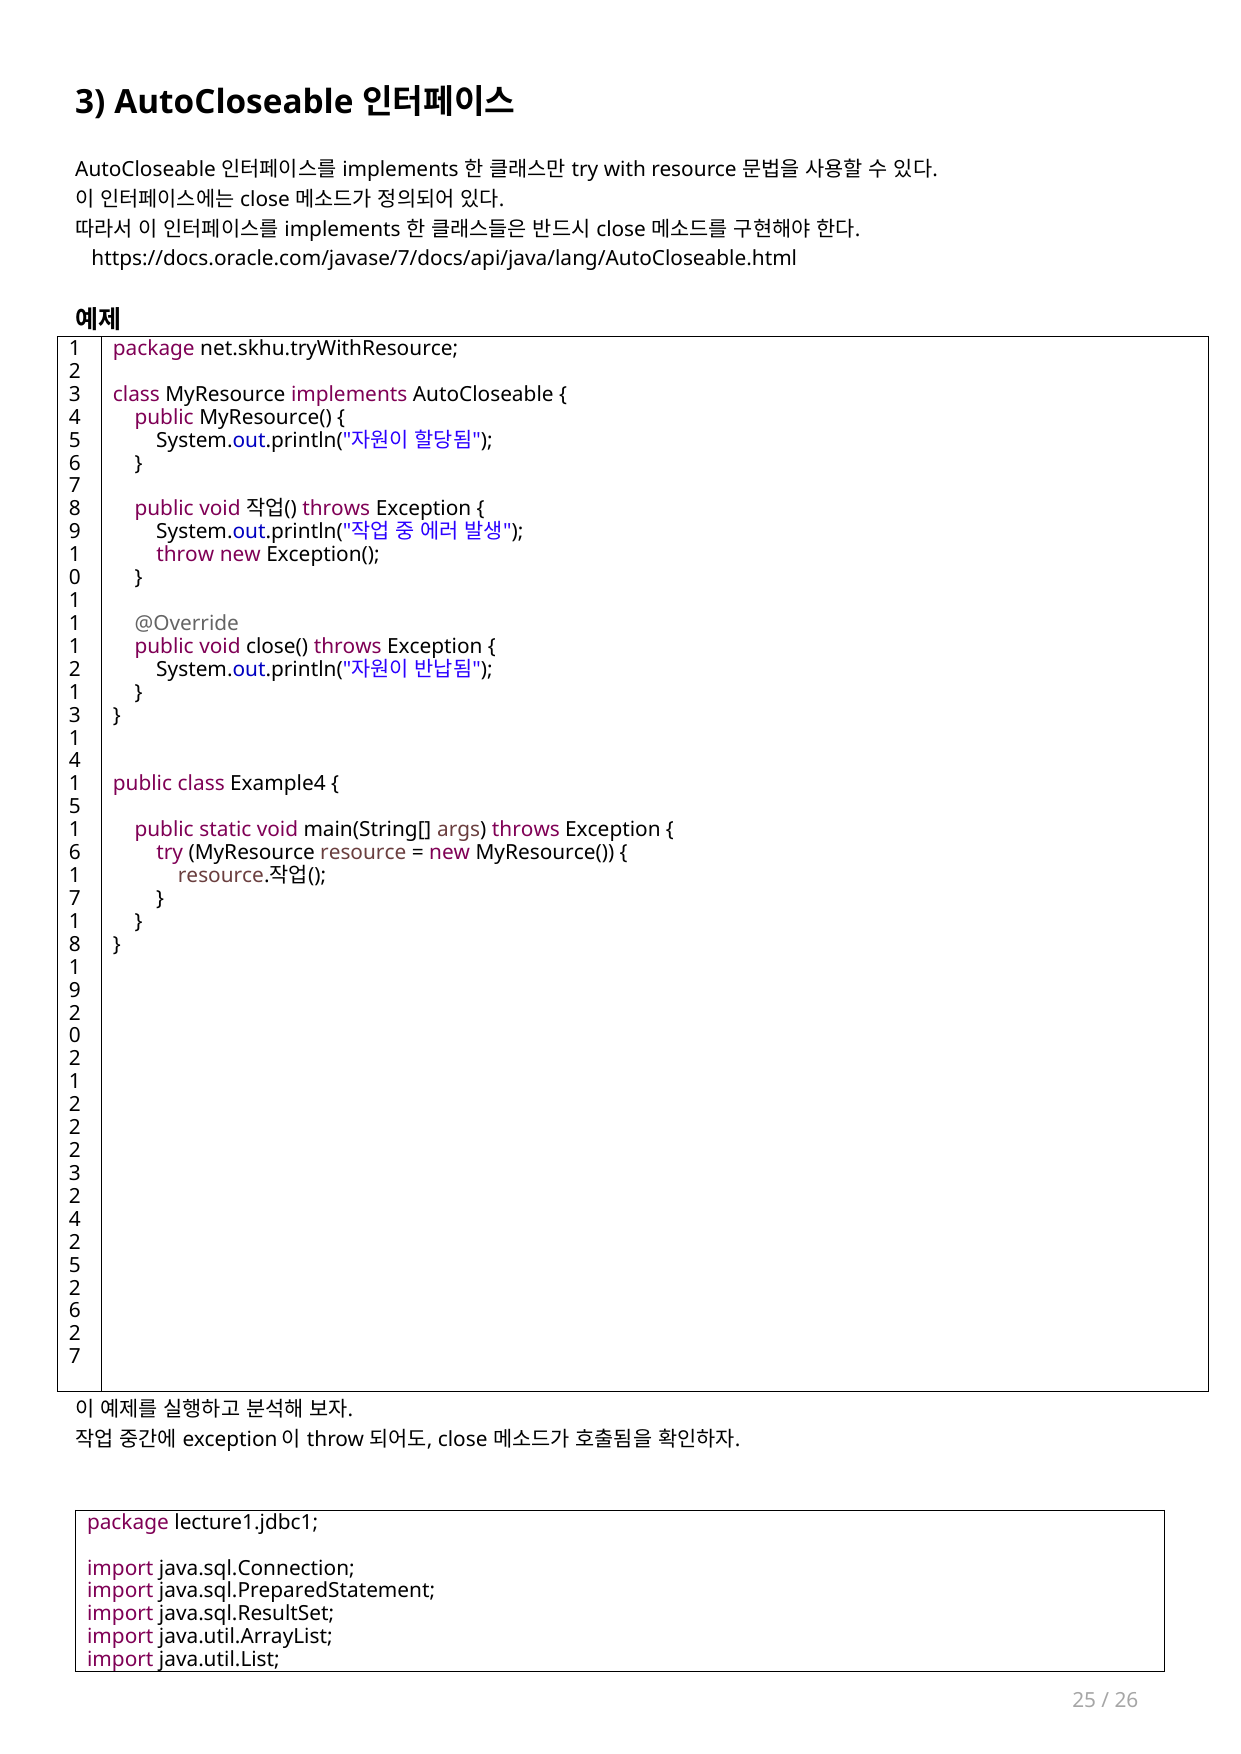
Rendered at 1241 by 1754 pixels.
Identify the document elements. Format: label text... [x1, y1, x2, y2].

text 작업 중간에 exception이 throw 되어도, close 메소드가 호출됨을 확인하자. [75, 1422, 1165, 1453]
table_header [76, 1511, 1164, 1671]
table_header package net.skhu.tryWithResource; class MyResource implements AutoCloseable { public MyResource() { System.out.println("자원이 할당됨"); } public void 작업() throws Exception { System.out.println("작업 중 에러 발생"); throw new Exception(); } @Override public void close() throws Exception { System.out.println("자원이 반납됨"); } } public class Example4 { public static void main(String[] args) throws Exception { try (MyResource resource = new MyResource()) { resource.작업(); } } } [102, 337, 1208, 1391]
subtitle 예제 [75, 300, 1165, 336]
text 이 예제를 실행하고 분석해 보자. [75, 1392, 1165, 1422]
text 이 인터페이스에는 close 메소드가 정의되어 있다. [75, 182, 1165, 212]
text https://docs.oracle.com/javase/7/docs/api/java/lang/AutoCloseable.html [75, 243, 1165, 271]
table_header 1 2 3 4 5 6 7 8 9 10 11 12 13 14 15 16 17 18 19 20 21 22 23 24 25 26 27 [58, 337, 101, 1391]
subtitle AutoCloseable 인터페이스 [75, 75, 1165, 123]
text AutoCloseable 인터페이스를 implements 한 클래스만 try with resource 문법을 사용할 수 있다. [75, 152, 1165, 182]
text 따라서 이 인터페이스를 implements 한 클래스들은 반드시 close 메소드를 구현해야 한다. [75, 212, 1165, 243]
